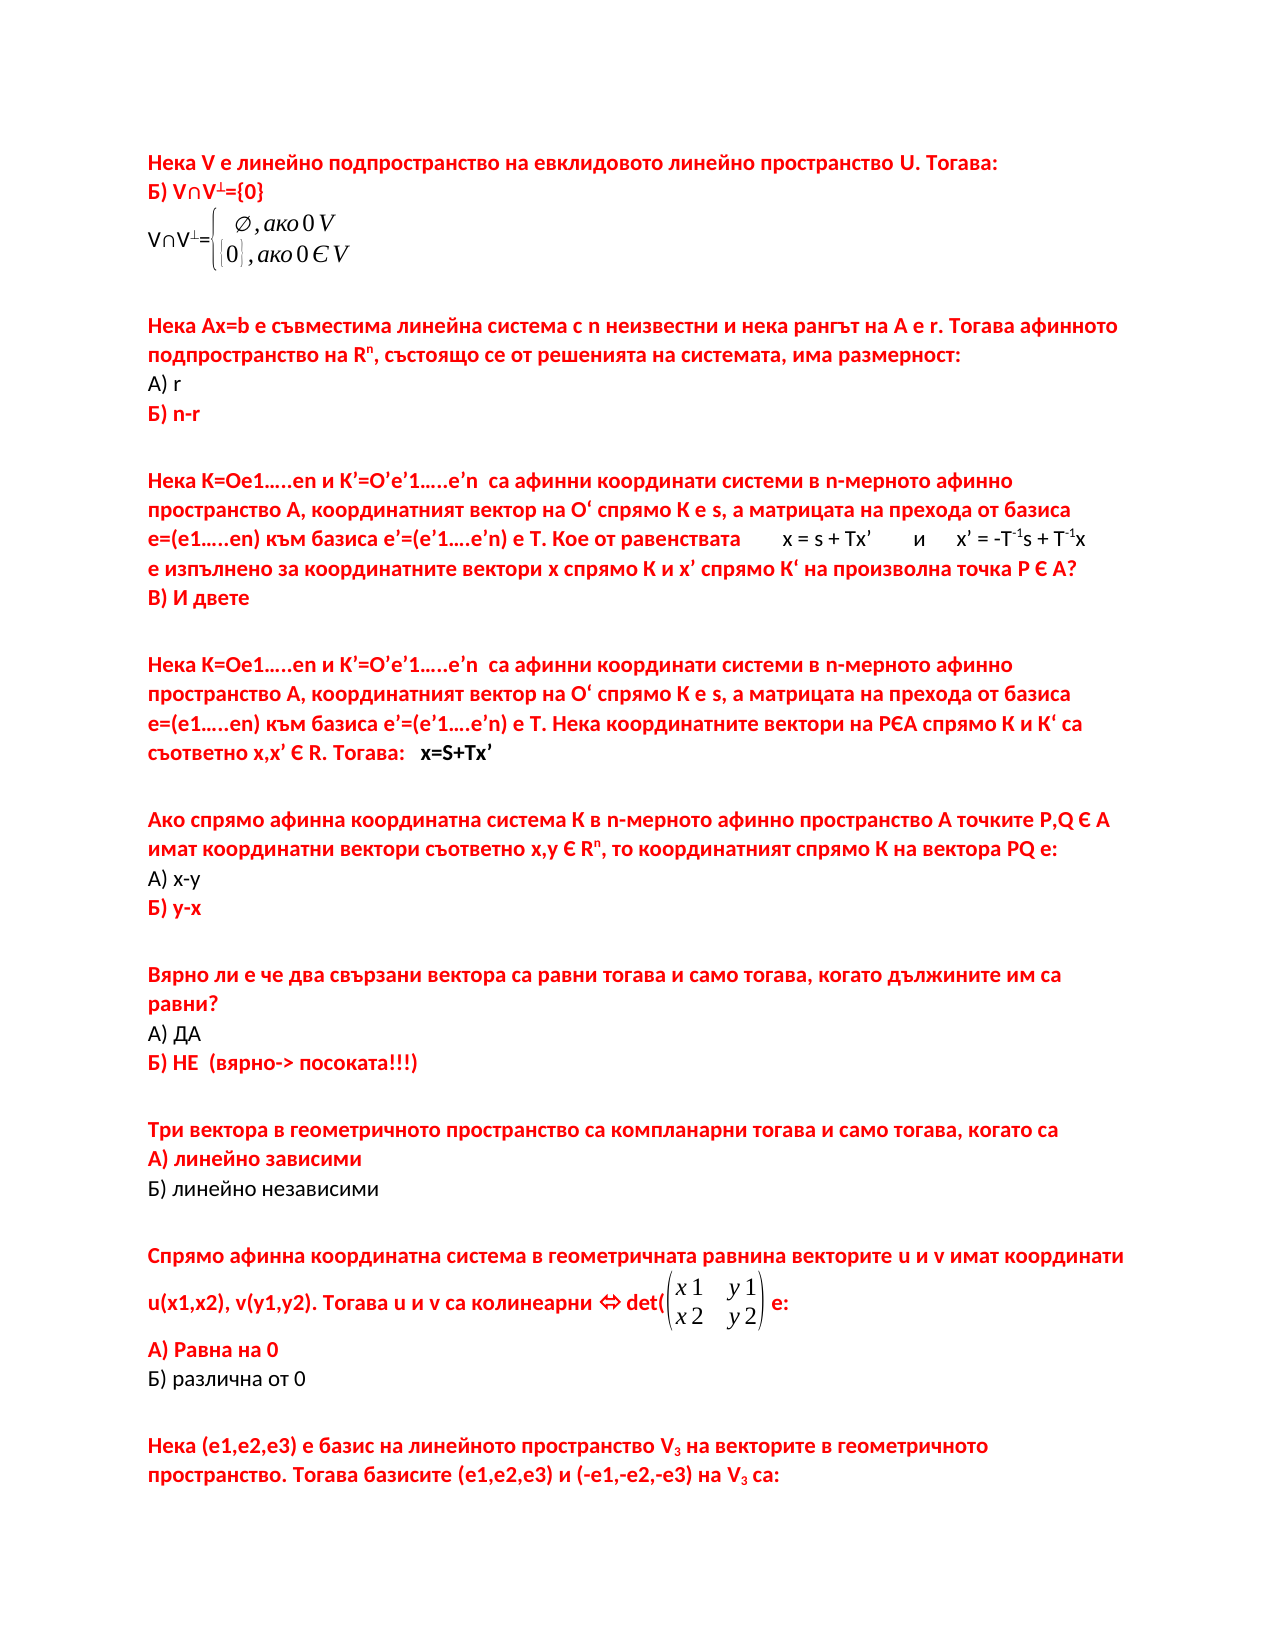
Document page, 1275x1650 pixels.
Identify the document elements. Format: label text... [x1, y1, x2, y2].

text Спрямо афинна координатна система в геометричната равнина векторите u и v имат координати u(x1,x2), v(y1,y2). Тогава u и v са колинеарни det( e: A) Равна на 0 Б) различна от 0 [148, 1241, 1127, 1392]
text Нека K=Oe1…..en и K’=O’e’1…..e’n са афинни координати системи в n-мерното афинно пространство А, координатният вектор на О‘ спрямо К е s, а матрицата на прехода от базиса e=(e1…..en) към базиса e’=(e’1….e’n) e Т. Нека координатните вектори на PЄA спрямо К и К‘ са съответно x,x’ Є R. Тогава: x=S+Tx’ [148, 650, 1127, 766]
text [148, 1431, 1127, 1489]
text Ако спрямо афинна координатна система К в n-мерното афинно пространство А точките P,Q Є A имат координатни вектори съответно x,y Є Rn, то координатният спрямо К на вектора PQ е: А) x-y Б) y-x [148, 805, 1127, 921]
text Нека V е линейно подпространство на евклидовото линейно пространство U. Тогава: Б) V∩V={0} V∩V= [148, 148, 1127, 272]
text Три вектора в геометричното пространство са компланарни тогава и само тогава, когато са А) линейно зависими Б) линейно независими [148, 1115, 1127, 1202]
text Вярно ли е че два свързани вектора са равни тогава и само тогава, когато дължините им са равни? А) ДА Б) НЕ (вярно-> посоката!!!) [148, 960, 1127, 1076]
text Нека K=Oe1…..en и K’=O’e’1…..e’n са афинни координати системи в n-мерното афинно пространство А, координатният вектор на О‘ спрямо К е s, а матрицата на прехода от базиса e=(e1…..en) към базиса e’=(e’1….e’n) e Т. Кое от равенствата x = s + Tx’ и x’ = -T-1s + T-1x е изпълнено за координатните вектори x спрямо К и x’ спрямо К‘ на произволна точка P Є A? В) И двете [148, 466, 1127, 611]
text Нека Ax=b е съвместима линейна система с n неизвестни и нека рангът на A е r. Тогава афинното подпространство на Rn, състоящо се от решенията на системата, има размерност: А) r Б) n-r [148, 311, 1127, 427]
